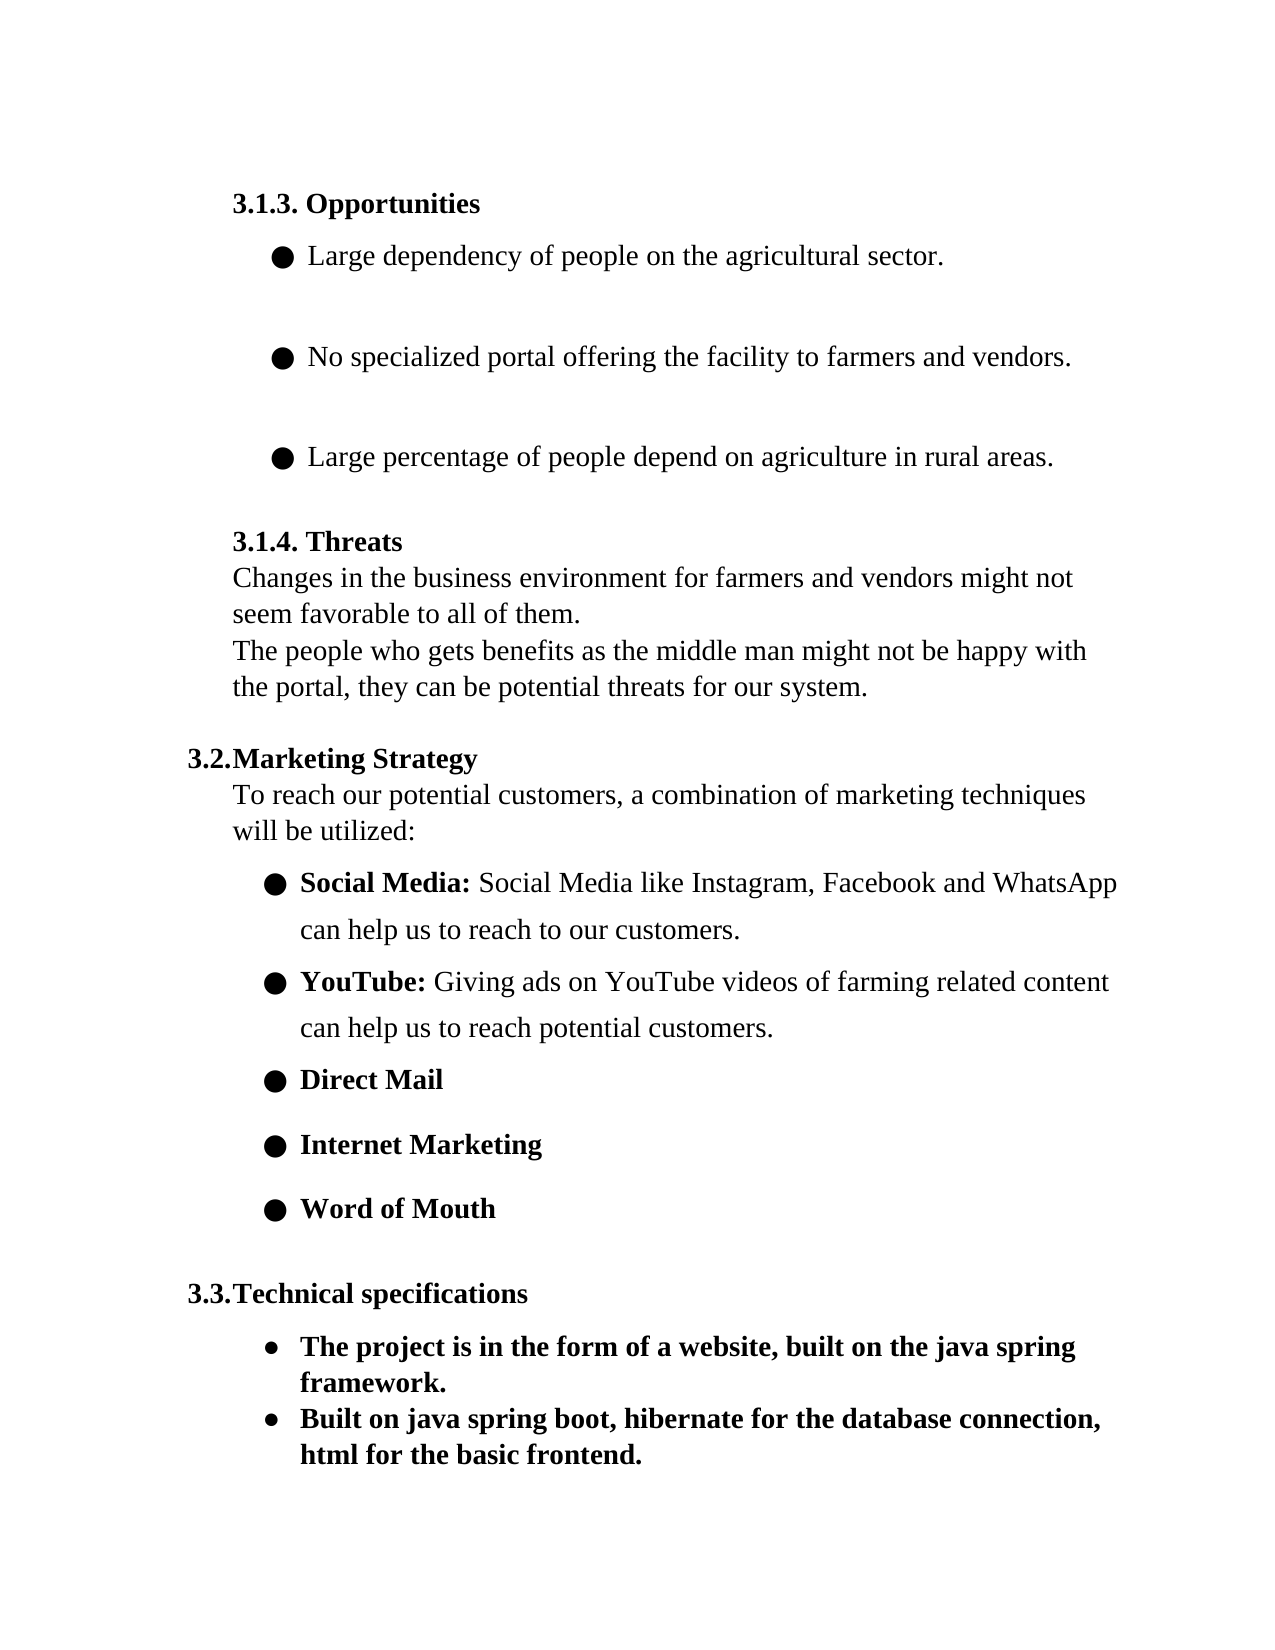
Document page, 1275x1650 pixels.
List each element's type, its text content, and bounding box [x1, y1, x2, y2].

list Technical specifications [187, 1276, 1125, 1310]
text To reach our potential customers, a combination of marketing techniques will be utilized: [232, 777, 1125, 847]
list Social Media: Social Media like Instagram, Facebook and WhatsApp can help us to reach to our customers. [262, 849, 1125, 945]
list Large percentage of people depend on agriculture in rural areas. [270, 423, 1125, 483]
list YouTube: Giving ads on YouTube videos of farming related content can help us to reach potential customers. [262, 948, 1125, 1044]
text The people who gets benefits as the middle man might not be happy with the portal, they can be potential threats for our system. [232, 633, 1125, 702]
list Marketing Strategy [187, 741, 1125, 774]
text Changes in the business environment for farmers and vendors might not seem favorable to all of them. [232, 560, 1125, 630]
list No specialized portal offering the facility to farmers and vendors. [270, 323, 1125, 383]
list Internet Marketing [262, 1111, 1125, 1171]
list Built on java spring boot, hibernate for the database connection, html for the basic frontend. [262, 1401, 1125, 1471]
list Word of Mouth [262, 1176, 1125, 1235]
list Direct Mail [262, 1047, 1125, 1106]
text 3.1.4. Threats [232, 524, 1125, 558]
text 3.1.3. Opportunities [232, 186, 1125, 220]
list The project is in the form of a website, built on the java spring framework. [262, 1329, 1125, 1399]
list Large dependency of people on the agricultural sector. [270, 222, 1125, 282]
